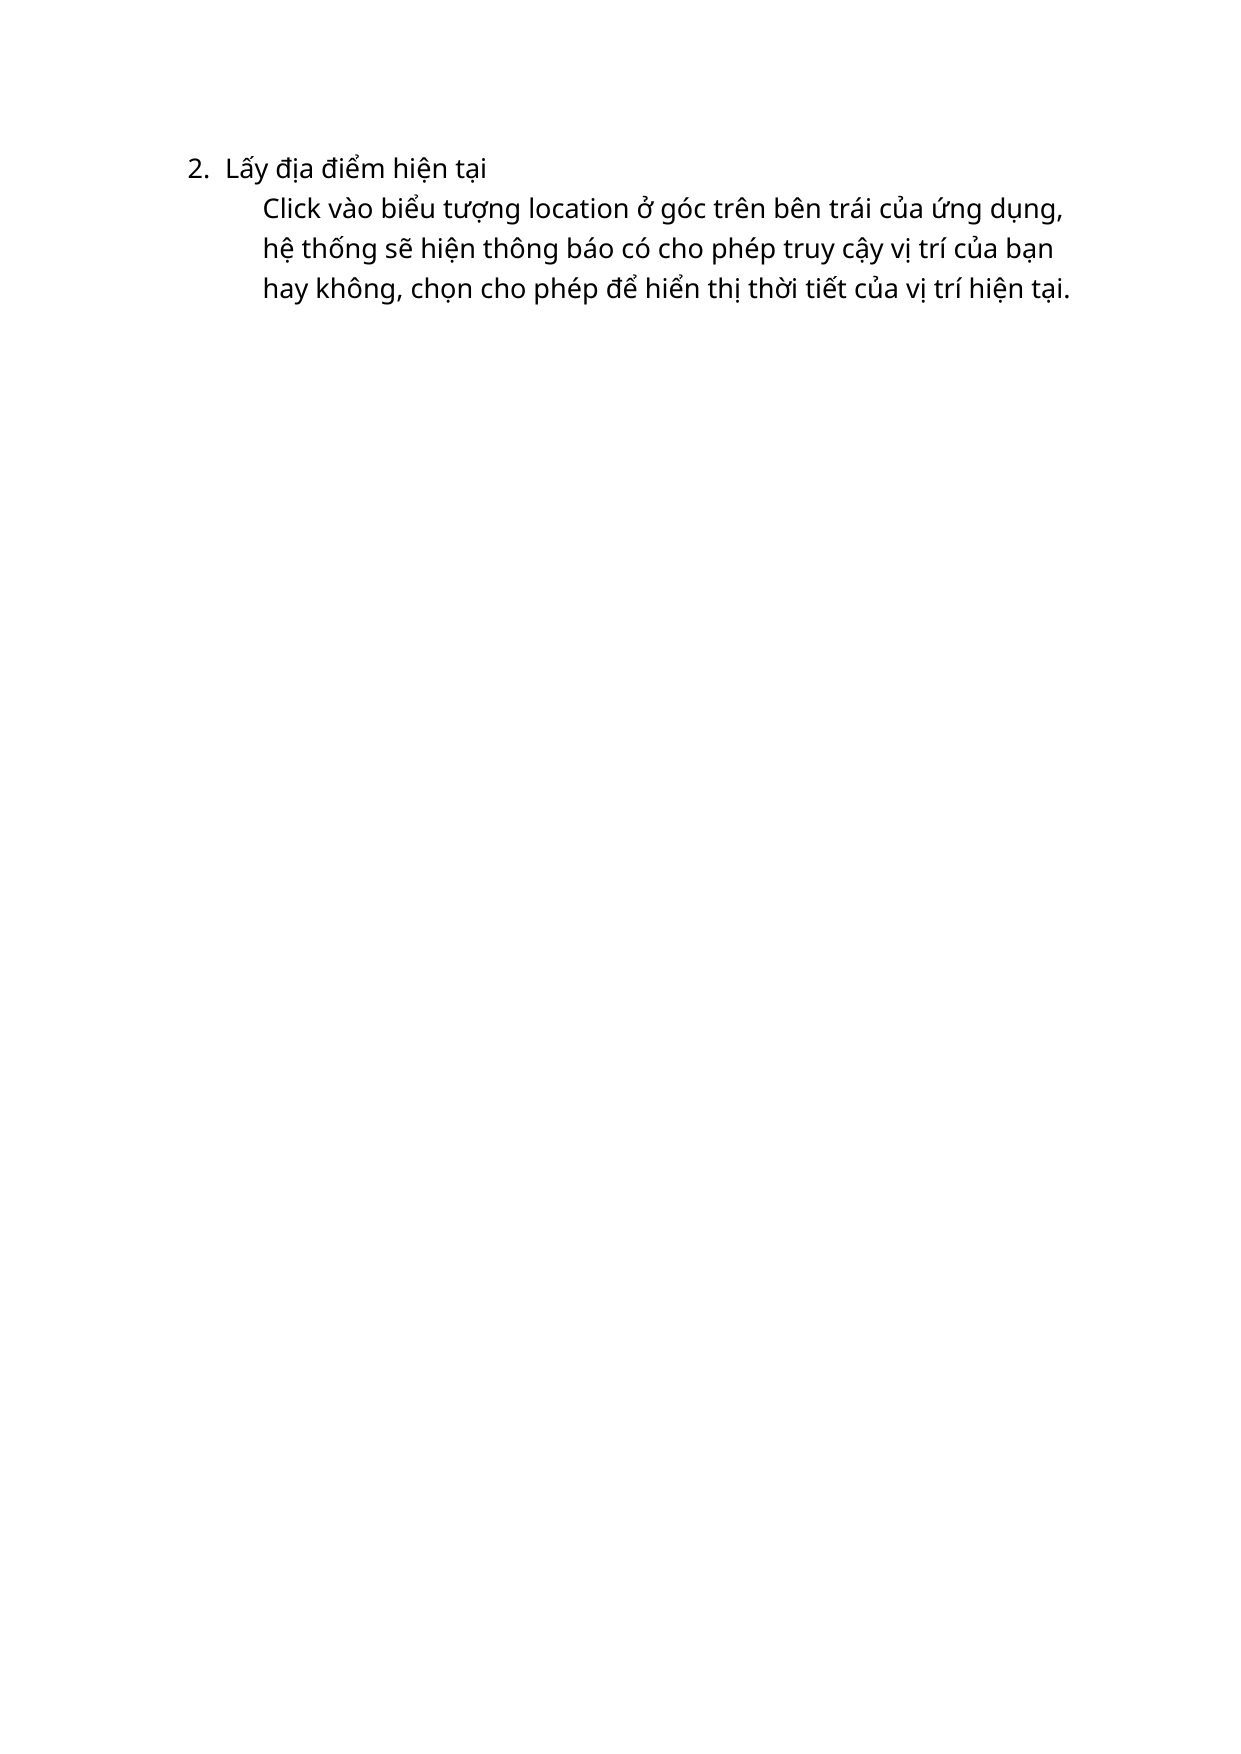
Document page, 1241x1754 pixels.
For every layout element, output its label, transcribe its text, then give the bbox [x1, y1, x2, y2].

list Lấy địa điểm hiện tại [187, 150, 1090, 187]
list Click vào biểu tượng location ở góc trên bên trái của ứng dụng, hệ thống sẽ hiện thông báo có cho phép truy cậy vị trí của bạn hay không, chọn cho phép để hiển thị thời tiết của vị trí hiện tại. [262, 190, 1090, 306]
